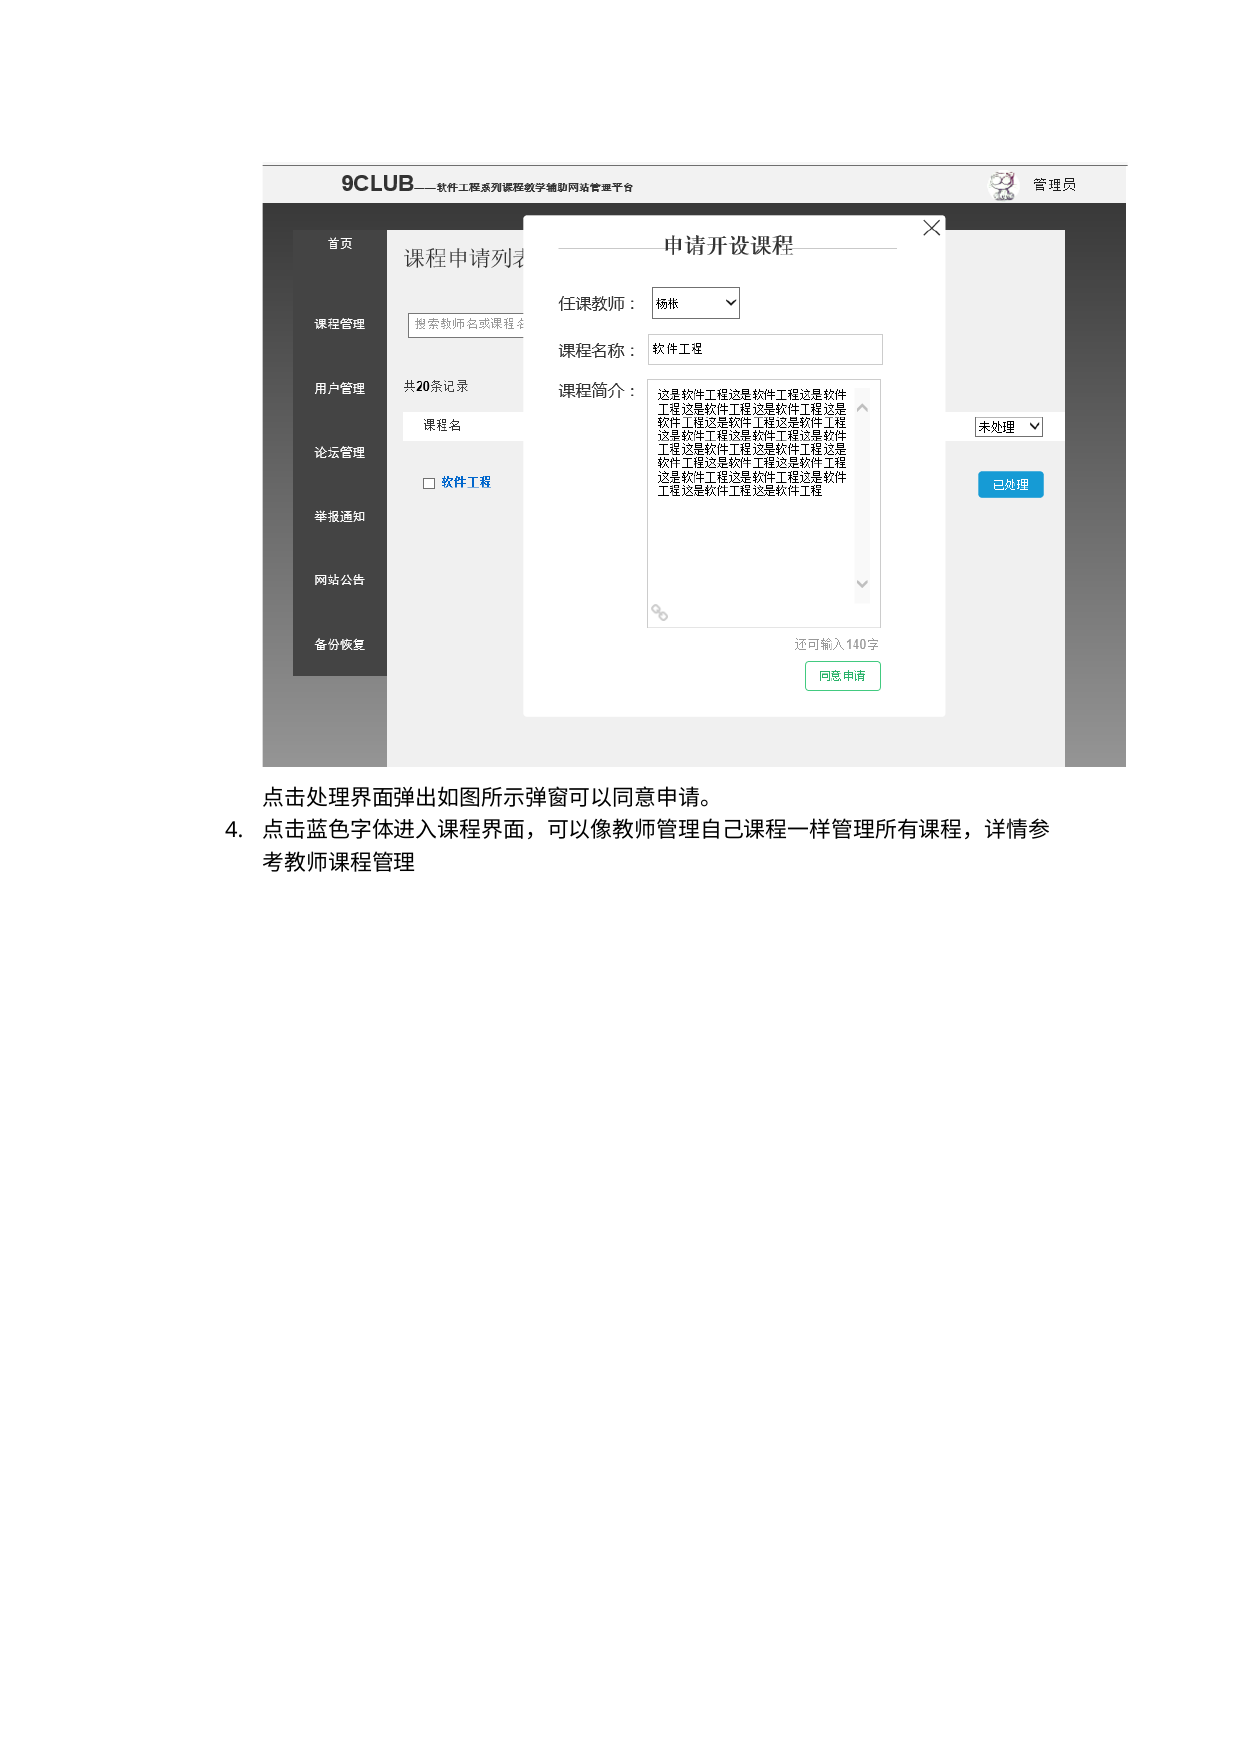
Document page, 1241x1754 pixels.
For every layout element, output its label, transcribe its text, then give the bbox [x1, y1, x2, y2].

picture [262, 162, 1128, 767]
list 点击处理界面弹出如图所示弹窗可以同意申请。 [262, 779, 1053, 812]
list 点击蓝色字体进入课程界面，可以像教师管理自己课程一样管理所有课程，详情参考教师课程管理 [225, 812, 1053, 877]
